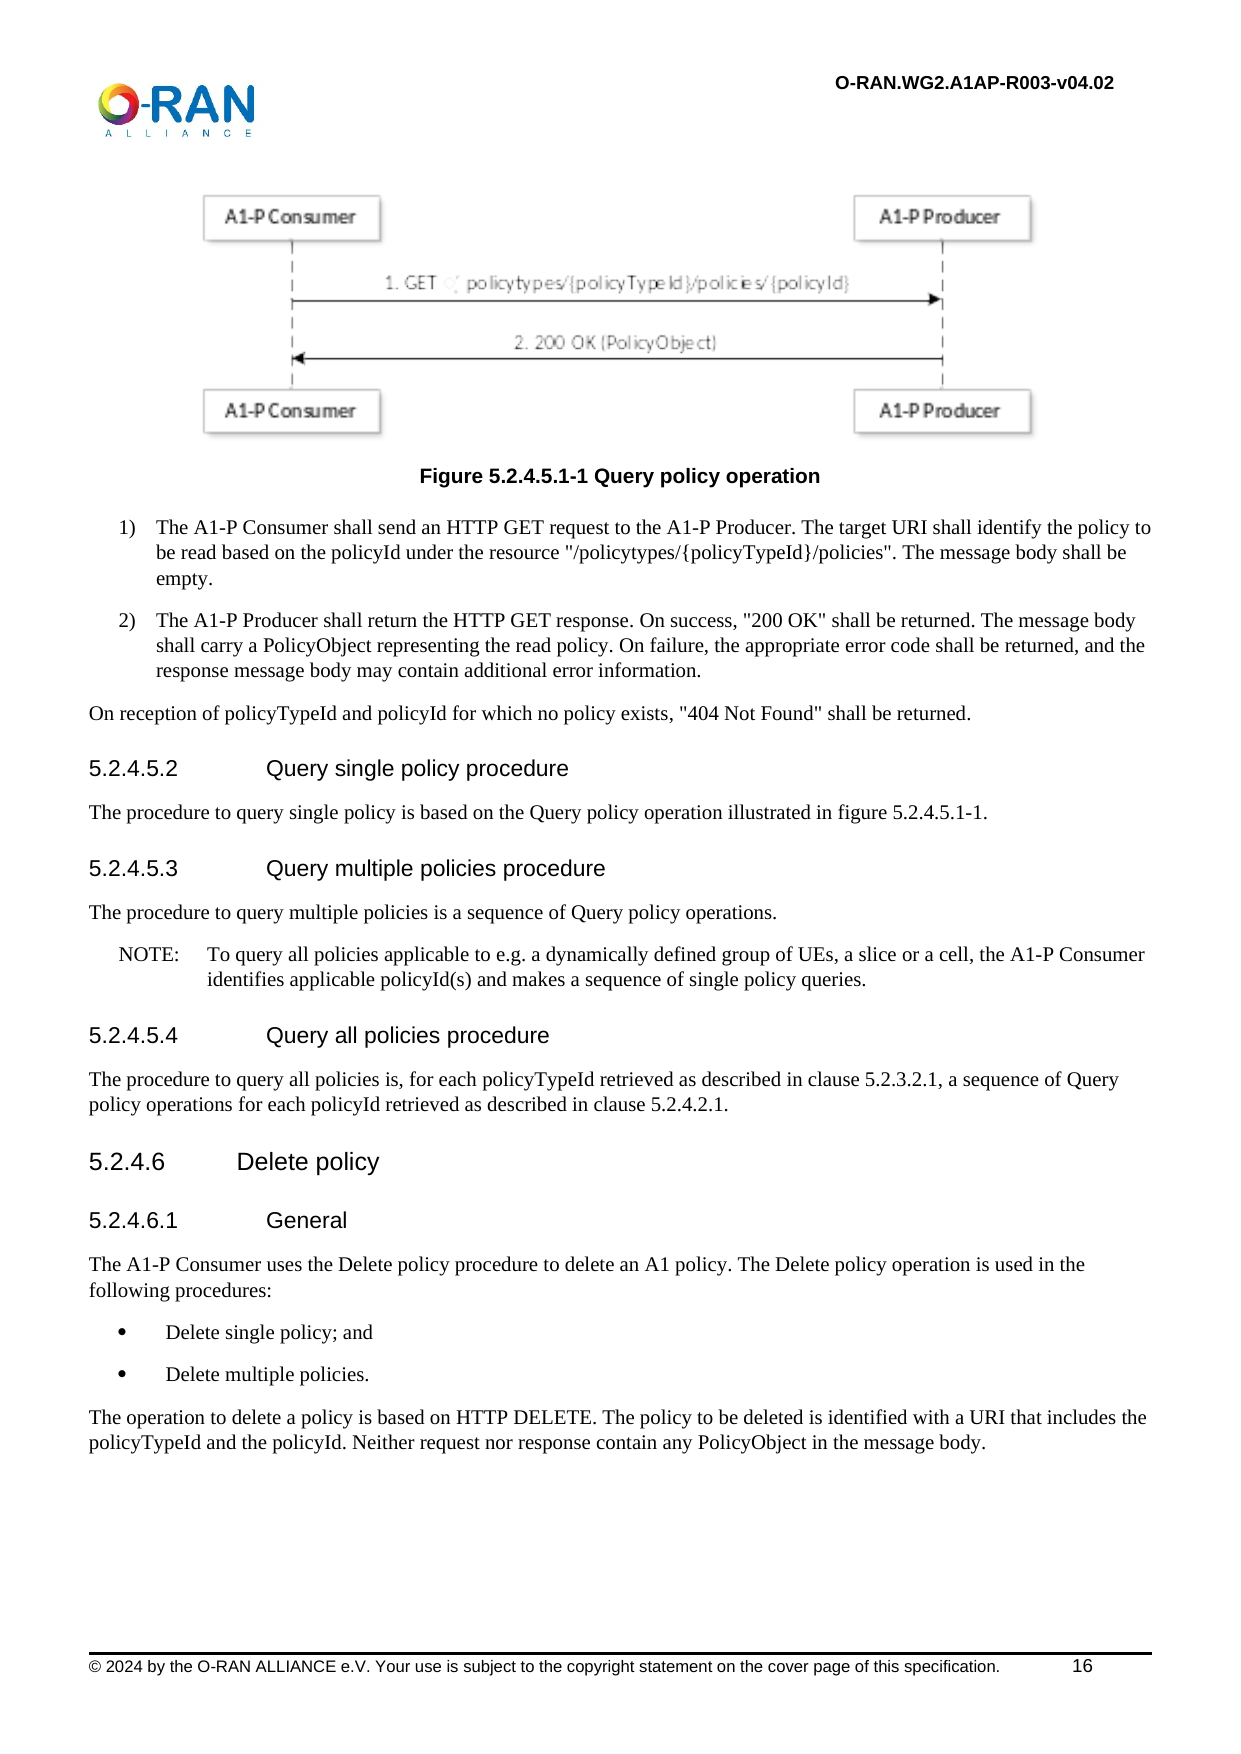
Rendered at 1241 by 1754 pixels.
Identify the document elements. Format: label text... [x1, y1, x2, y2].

list The A1-P Consumer shall send an HTTP GET request to the A1-P Producer. The target URI shall identify the policy to be read based on the policyId under the resource "/policytypes/{policyTypeId}/policies". The message body shall be empty. [118, 514, 1152, 589]
subtitle 5.2.4.5.3 Query multiple policies procedure [89, 855, 1152, 881]
text The A1-P Consumer uses the Delete policy procedure to delete an A1 policy. The Delete policy operation is used in the following procedures: [89, 1252, 1152, 1302]
text Figure 5.2.4.5.1-1 Query policy operation [89, 464, 1152, 488]
subtitle 5.2.4.5.2 Query single policy procedure [89, 755, 1152, 781]
text The procedure to query single policy is based on the Query policy operation illustrated in figure 5.2.4.5.1-1. [89, 800, 1152, 824]
text NOTE: To query all policies applicable to e.g. a dynamically defined group of UEs, a slice or a cell, the A1-P Consumer identifies applicable policyId(s) and makes a sequence of single policy queries. [118, 942, 1152, 991]
subtitle 5.2.4.6.1 General [89, 1207, 1152, 1233]
subtitle 5.2.4.5.4 Query all policies procedure [89, 1022, 1152, 1048]
list Delete multiple policies. [118, 1362, 1152, 1386]
text The operation to delete a policy is based on HTTP DELETE. The policy to be deleted is identified with a URI that includes the policyTypeId and the policyId. Neither request nor response contain any PolicyObject in the message body. [89, 1405, 1152, 1454]
picture [88, 70, 268, 148]
text The procedure to query all policies is, for each policyTypeId retrieved as described in clause 5.2.3.2.1, a sequence of Query policy operations for each policyId retrieved as described in clause 5.2.4.2.1. [89, 1067, 1152, 1116]
text The procedure to query multiple policies is a sequence of Query policy operations. [89, 900, 1152, 924]
text On reception of policyTypeId and policyId for which no policy exists, "404 Not Found" shall be returned. [89, 700, 1152, 724]
list Delete single policy; and [118, 1319, 1152, 1344]
subtitle 5.2.4.6 Delete policy [89, 1147, 1152, 1176]
list The A1-P Producer shall return the HTTP GET response. On success, "200 OK" shall be returned. The message body shall carry a PolicyObject representing the read policy. On failure, the appropriate error code shall be returned, and the response message body may contain additional error information. [118, 607, 1152, 682]
